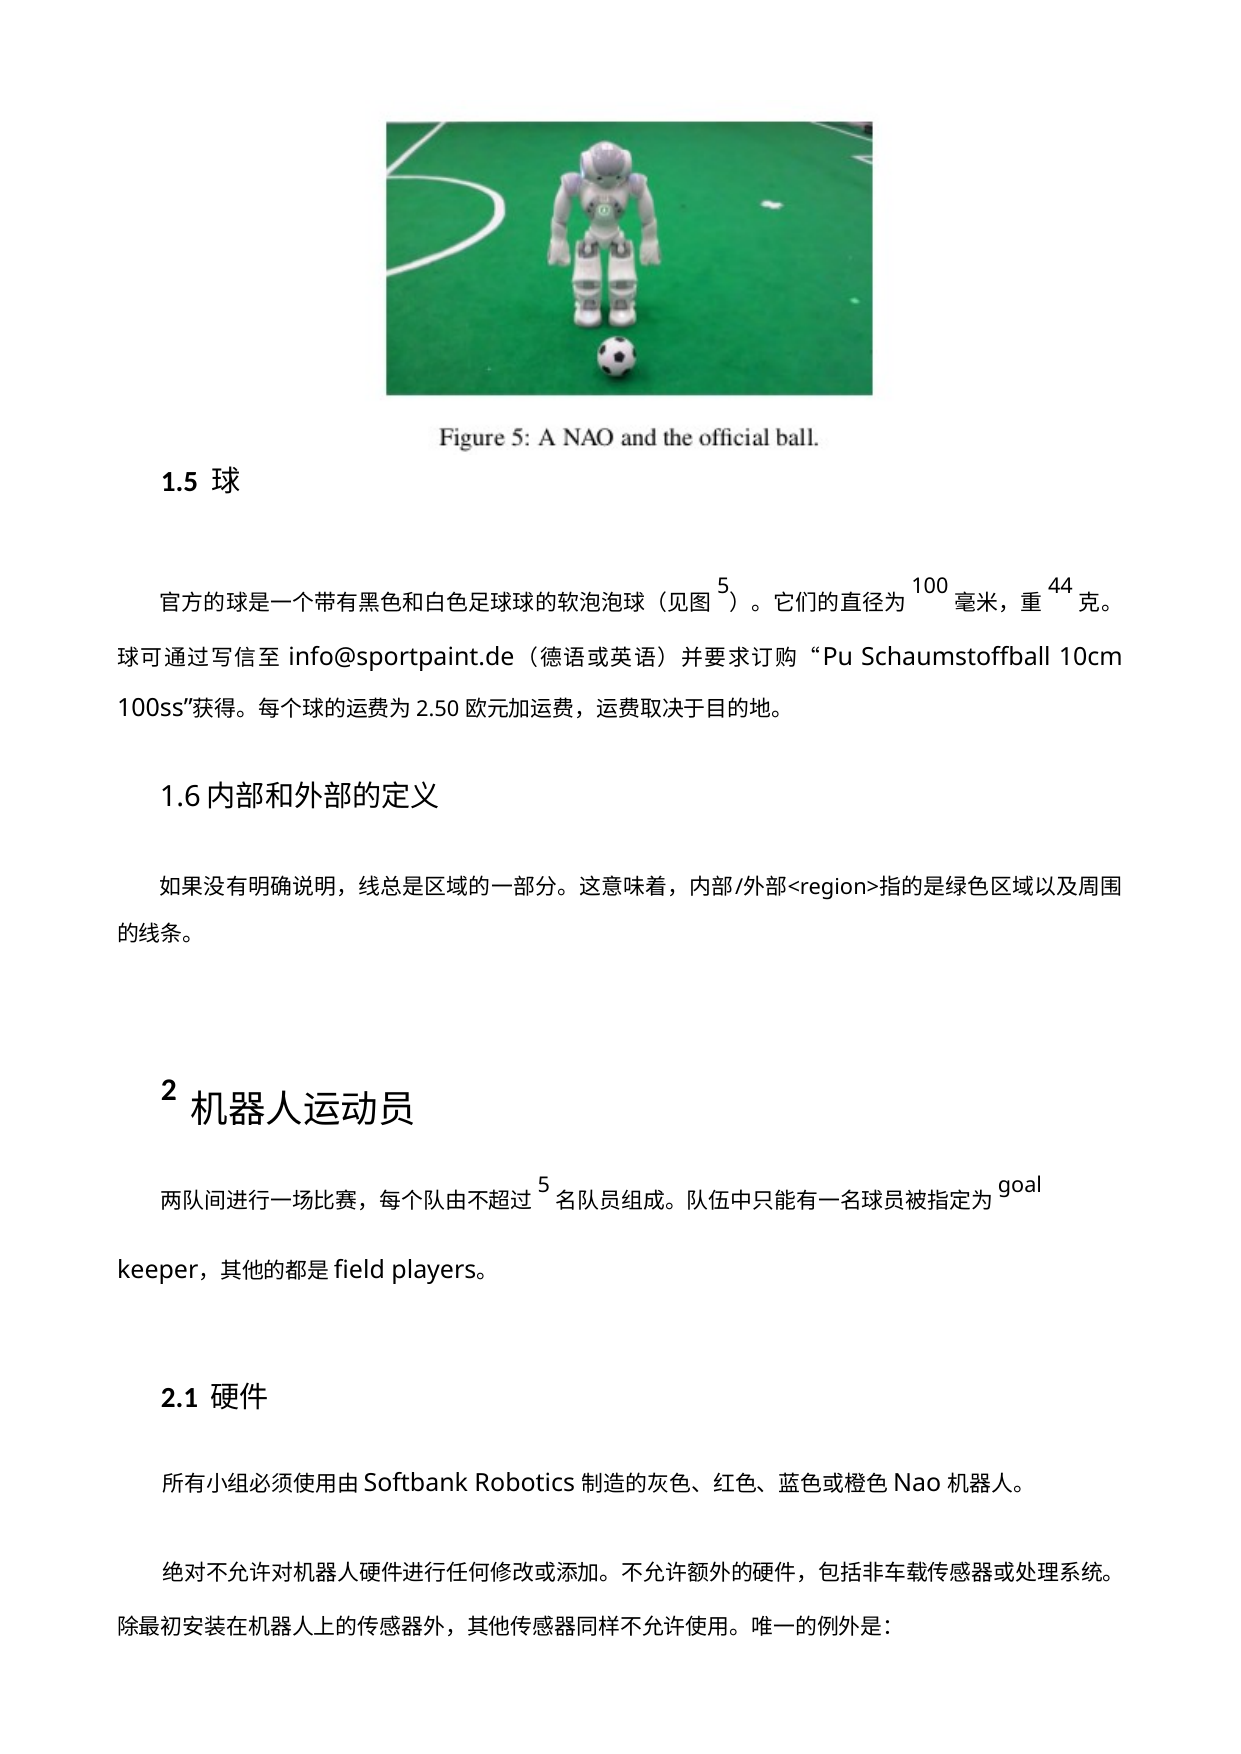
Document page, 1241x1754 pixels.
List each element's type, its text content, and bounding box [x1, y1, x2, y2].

subtitle 2.1 硬件 [161, 1373, 1145, 1416]
text 1.6内部和外部的定义 [117, 773, 1123, 815]
text 如果没有明确说明，线总是区域的一部分。这意味着，内部/外部<region>指的是绿色区域以及周围的线条。 [117, 869, 1123, 948]
text 绝对不允许对机器人硬件进行任何修改或添加。不允许额外的硬件，包括非车载传感器或处理系统。 [162, 1555, 1145, 1587]
text 官方的球是一个带有黑色和白色足球球的软泡泡球（见图 5）。它们的直径为 100 毫米，重 44 克。球可通过写信至 info@sportpaint.de（德语或英语）并要求订购“Pu Schaumstoffball 10cm 100ss”获得。每个球的运费为2.50 欧元加运费，运费取决于目的地。 [117, 570, 1123, 723]
subtitle 1.5 球 [161, 457, 1145, 499]
text 除最初安装在机器人上的传感器外，其他传感器同样不允许使用。唯一的例外是： [117, 1609, 1145, 1641]
subtitle 2 机器人运动员 [161, 1070, 1145, 1136]
text 所有小组必须使用由Softbank Robotics 制造的灰色、红色、蓝色或橙色 Nao 机器人。 [162, 1465, 1145, 1499]
picture [141, 100, 1145, 455]
text 两队间进行一场比赛，每个队由不超过 5 名队员组成。队伍中只能有一名球员被指定为 goal keeper，其他的都是field players。 [117, 1169, 1145, 1286]
